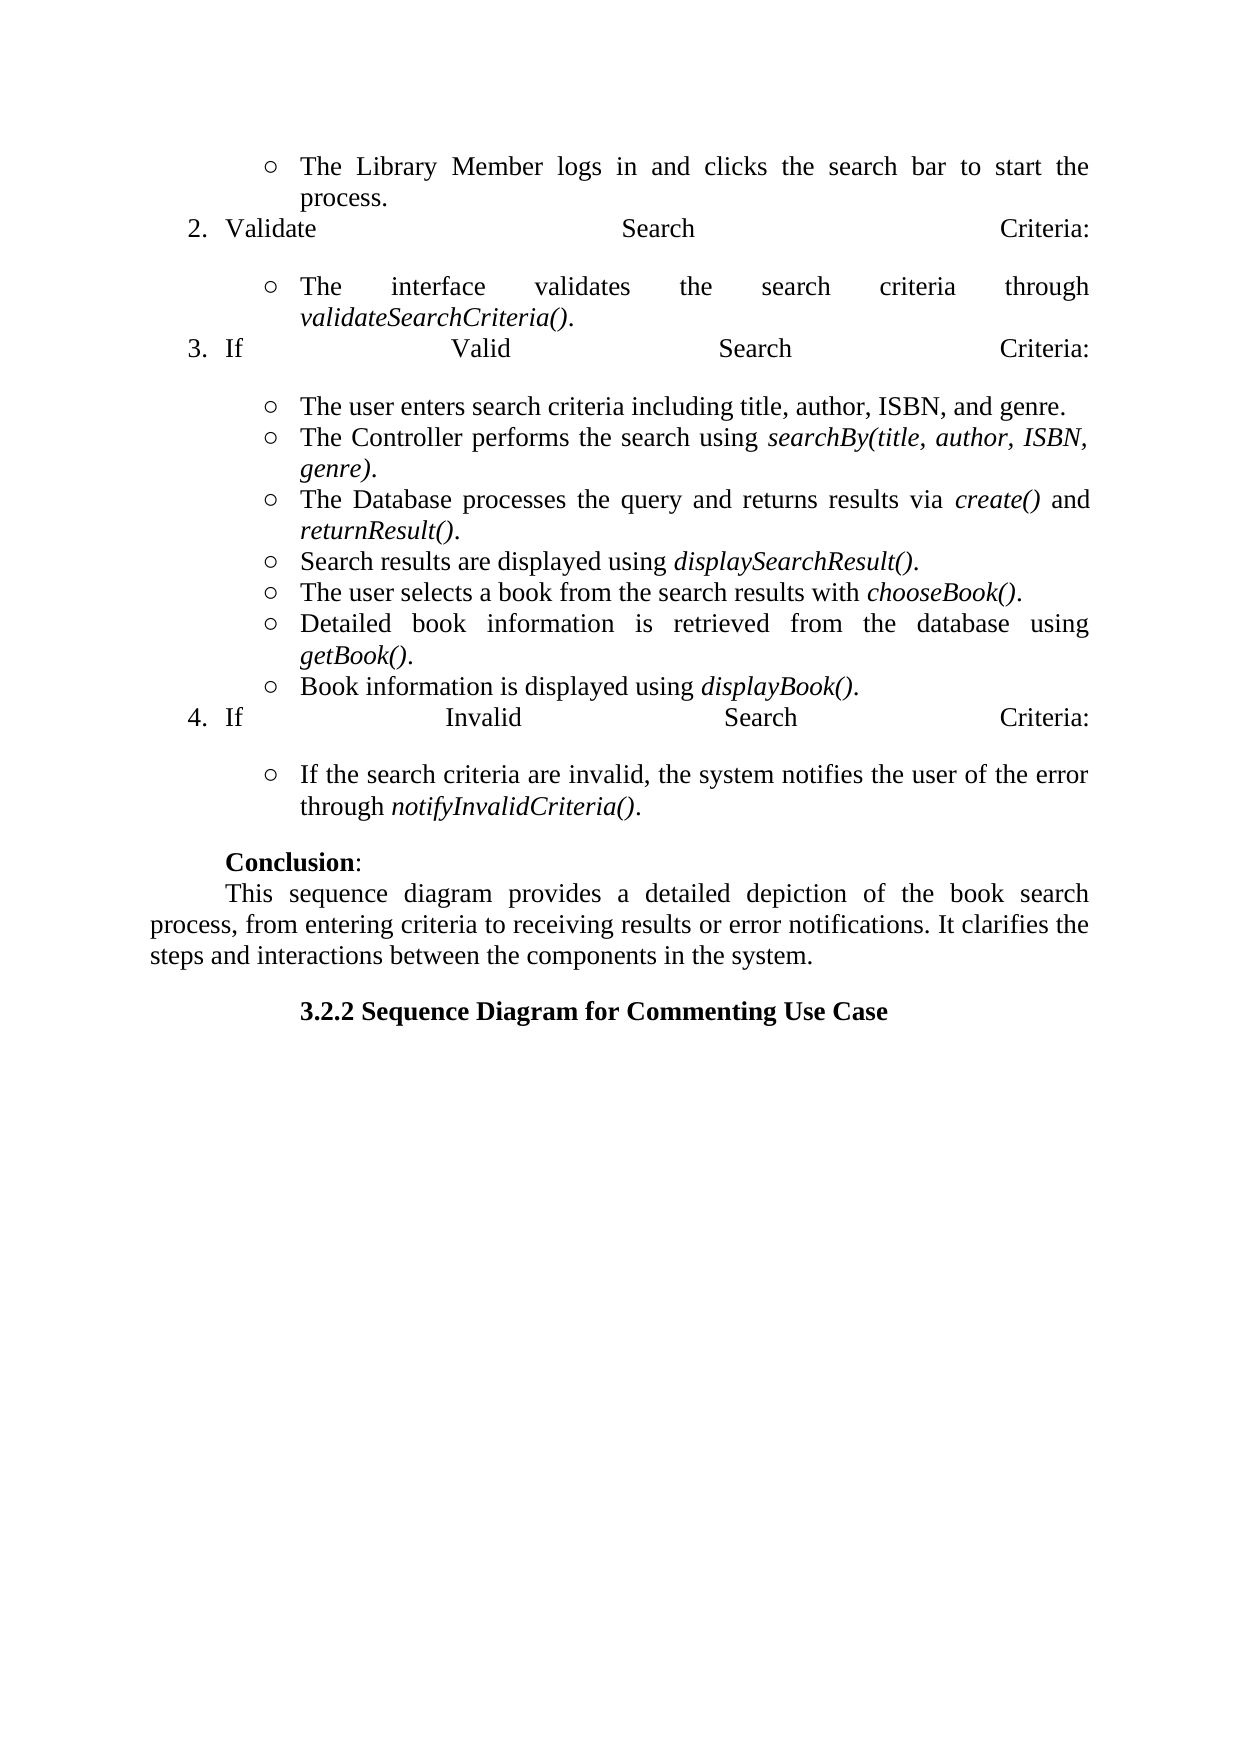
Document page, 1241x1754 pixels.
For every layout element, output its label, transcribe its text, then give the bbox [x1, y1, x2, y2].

text 3.2.2 Sequence Diagram for Commenting Use Case [225, 995, 1090, 1027]
list Search results are displayed using displaySearchResult(). [262, 545, 1090, 576]
list Detailed book information is retrieved from the database using getBook(). [262, 608, 1090, 670]
list If the search criteria are invalid, the system notifies the user of the error through notifyInvalidCriteria(). [262, 758, 1090, 821]
list The Library Member logs in and clicks the search bar to start the process. [262, 150, 1090, 212]
list The interface validates the search criteria through validateSearchCriteria(). [262, 270, 1090, 332]
list If Invalid Search Criteria: [187, 701, 1090, 758]
list If Valid Search Criteria: [187, 332, 1090, 389]
text Conclusion: This sequence diagram provides a detailed depiction of the book search process, from entering criteria to receiving results or error notifications. It clarifies the steps and interactions between the components in the system. [150, 846, 1090, 970]
list Validate Search Criteria: [187, 212, 1090, 270]
list The user enters search criteria including title, author, ISBN, and genre. [262, 389, 1090, 421]
list The user selects a book from the search results with chooseBook(). [262, 576, 1090, 608]
list The Database processes the query and returns results via create() and returnResult(). [262, 483, 1090, 545]
list The Controller performs the search using searchBy(title, author, ISBN, genre). [262, 421, 1090, 483]
list Book information is displayed using displayBook(). [262, 670, 1090, 701]
